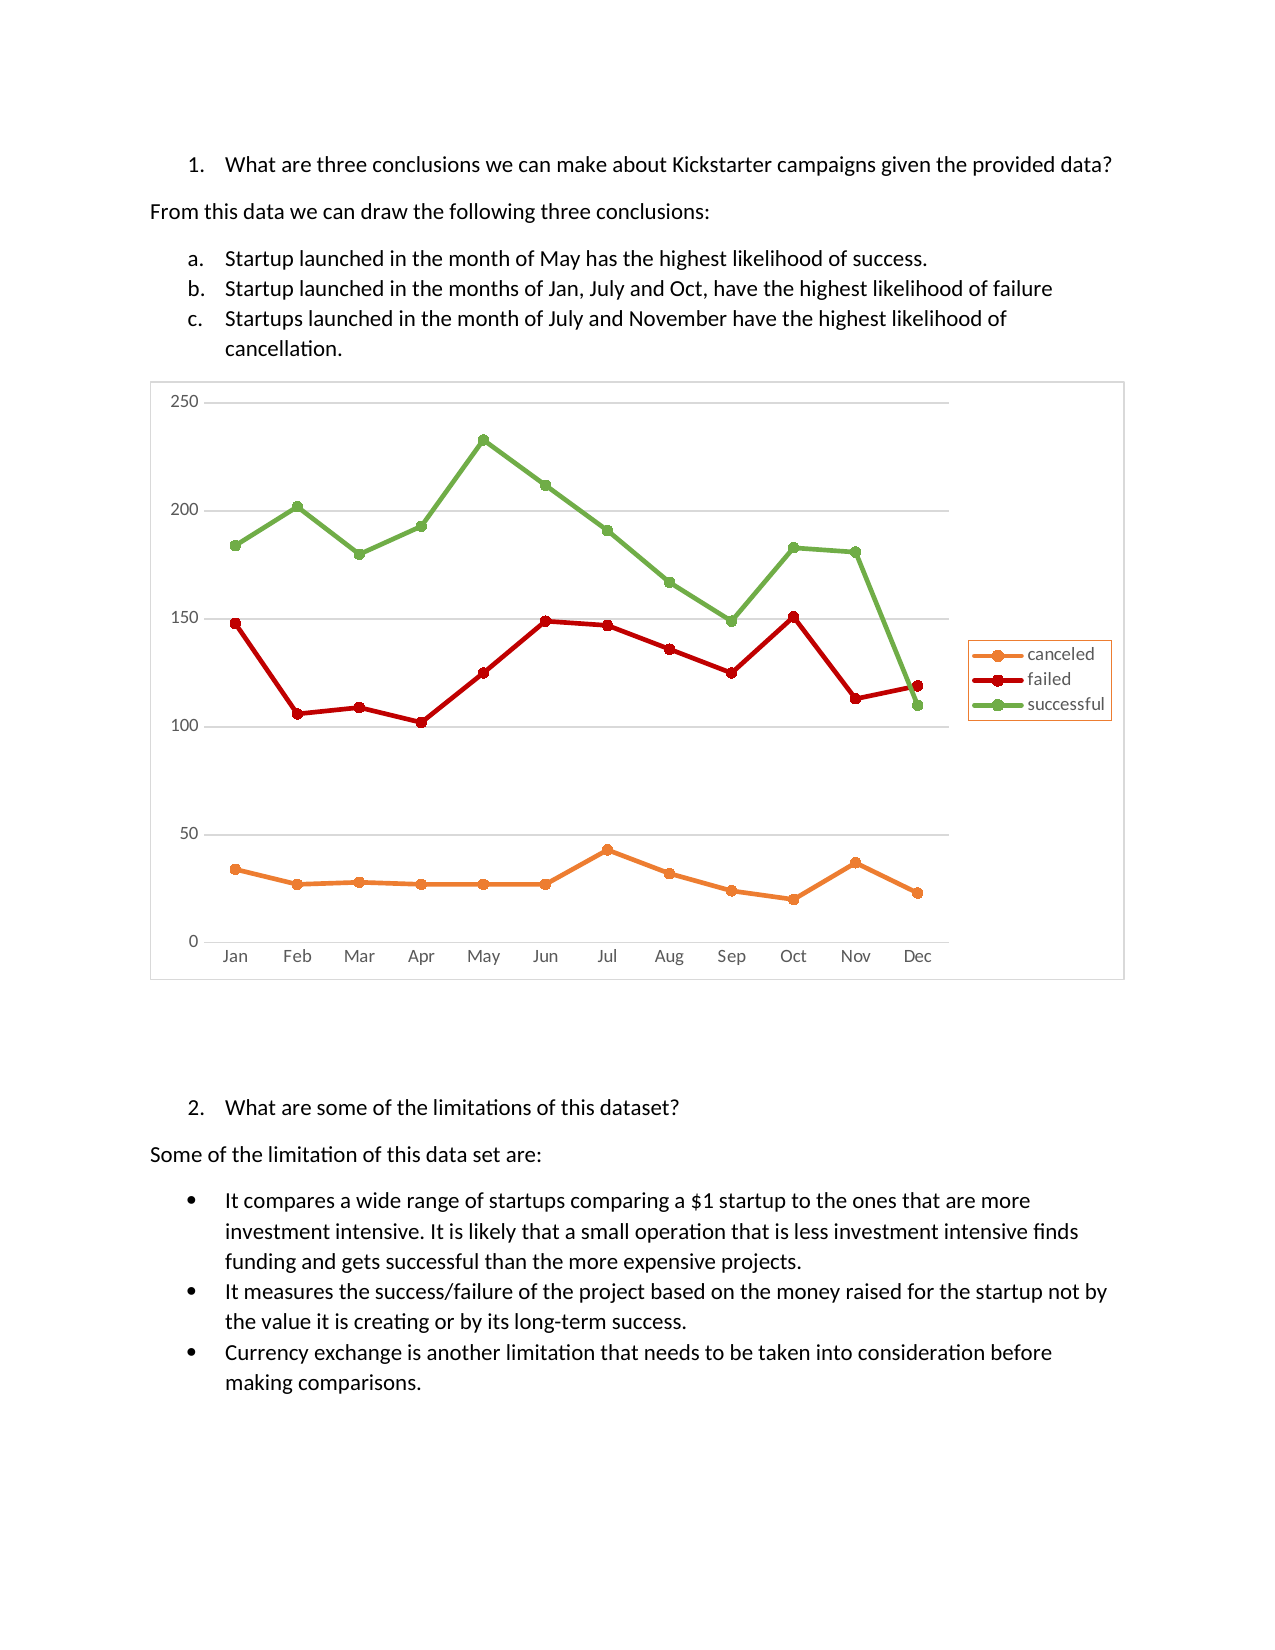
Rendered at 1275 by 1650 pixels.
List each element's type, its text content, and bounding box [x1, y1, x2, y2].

list It measures the success/failure of the project based on the money raised for the startup not by the value it is creating or by its long-term success. [187, 1277, 1125, 1335]
list Startup launched in the months of Jan, July and Oct, have the highest likelihood of failure [187, 274, 1125, 302]
list It compares a wide range of startups comparing a $1 startup to the ones that are more investment intensive. It is likely that a small operation that is less investment intensive finds funding and gets successful than the more expensive projects. [187, 1187, 1125, 1275]
list Currency exchange is another limitation that needs to be taken into consideration before making comparisons. [187, 1338, 1125, 1396]
list Startups launched in the month of July and November have the highest likelihood of cancellation. [187, 304, 1125, 362]
list What are some of the limitations of this dataset? [187, 1093, 1125, 1121]
list What are three conclusions we can make about Kickstarter campaigns given the provided data? [187, 150, 1125, 178]
text From this data we can draw the following three conclusions: [150, 197, 1125, 225]
text Some of the limitation of this data set are: [150, 1140, 1125, 1168]
list Startup launched in the month of May has the highest likelihood of success. [187, 244, 1125, 272]
